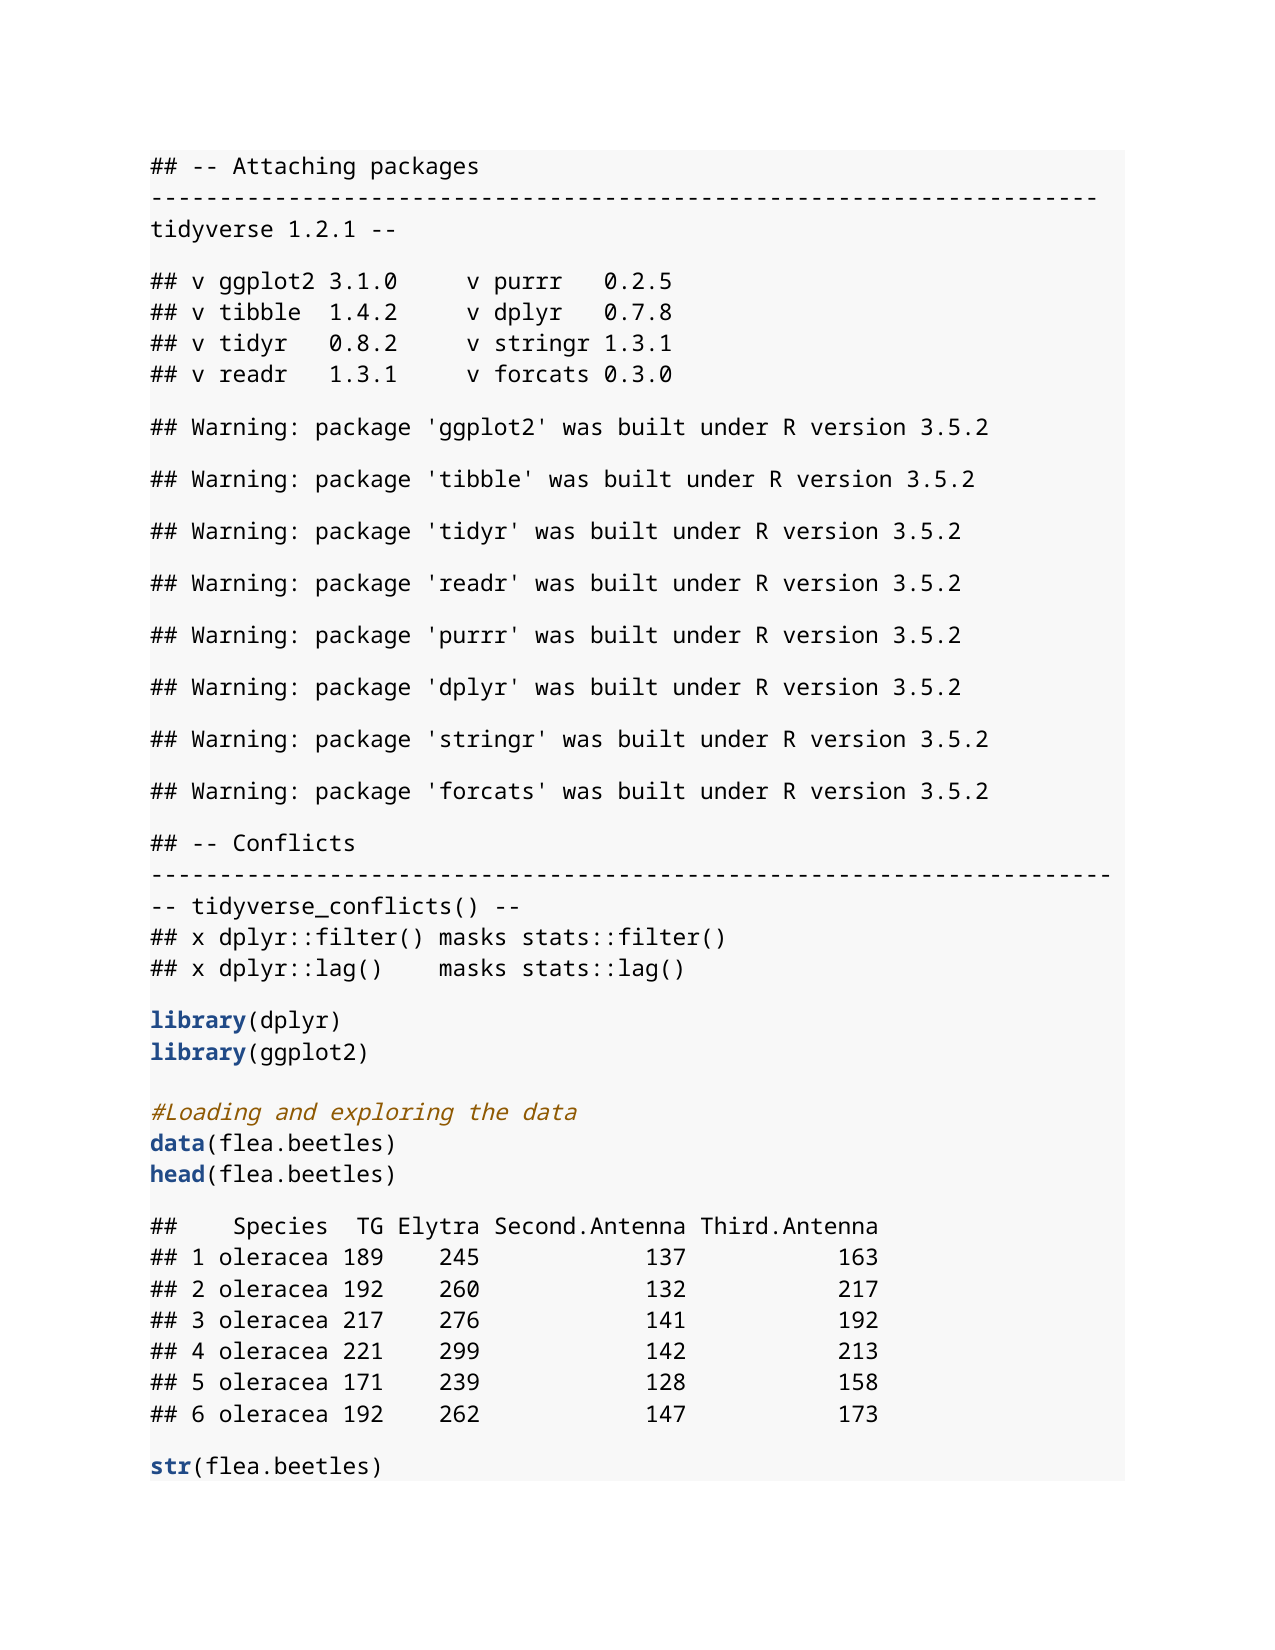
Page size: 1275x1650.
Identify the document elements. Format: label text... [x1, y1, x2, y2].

text ## Warning: package 'forcats' was built under R version 3.5.2 [150, 775, 1125, 806]
text ## Warning: package 'purrr' was built under R version 3.5.2 [150, 619, 1125, 650]
text ## v ggplot2 3.1.0 v purrr 0.2.5 ## v tibble 1.4.2 v dplyr 0.7.8 ## v tidyr 0.8.2 v stringr 1.3.1 ## v readr 1.3.1 v forcats 0.3.0 [150, 264, 1125, 389]
text str(flea.beetles) [150, 1449, 1125, 1481]
text ## Warning: package 'ggplot2' was built under R version 3.5.2 [150, 410, 1125, 442]
text ## Warning: package 'readr' was built under R version 3.5.2 [150, 567, 1125, 598]
text ## -- Conflicts ------------------------------------------------------------------------ tidyverse_conflicts() -- ## x dplyr::filter() masks stats::filter() ## x dplyr::lag() masks stats::lag() [150, 827, 1125, 983]
text ## -- Attaching packages --------------------------------------------------------------------- tidyverse 1.2.1 -- [150, 150, 1125, 244]
text ## Warning: package 'tibble' was built under R version 3.5.2 [150, 462, 1125, 494]
text ## Species TG Elytra Second.Antenna Third.Antenna ## 1 oleracea 189 245 137 163 ## 2 oleracea 192 260 132 217 ## 3 oleracea 217 276 141 192 ## 4 oleracea 221 299 142 213 ## 5 oleracea 171 239 128 158 ## 6 oleracea 192 262 147 173 [150, 1210, 1125, 1429]
text ## Warning: package 'dplyr' was built under R version 3.5.2 [150, 671, 1125, 702]
text ## Warning: package 'tidyr' was built under R version 3.5.2 [150, 514, 1125, 546]
text library(dplyr) library(ggplot2) #Loading and exploring the data data(flea.beetles) head(flea.beetles) [150, 1004, 1125, 1189]
text ## Warning: package 'stringr' was built under R version 3.5.2 [150, 723, 1125, 754]
